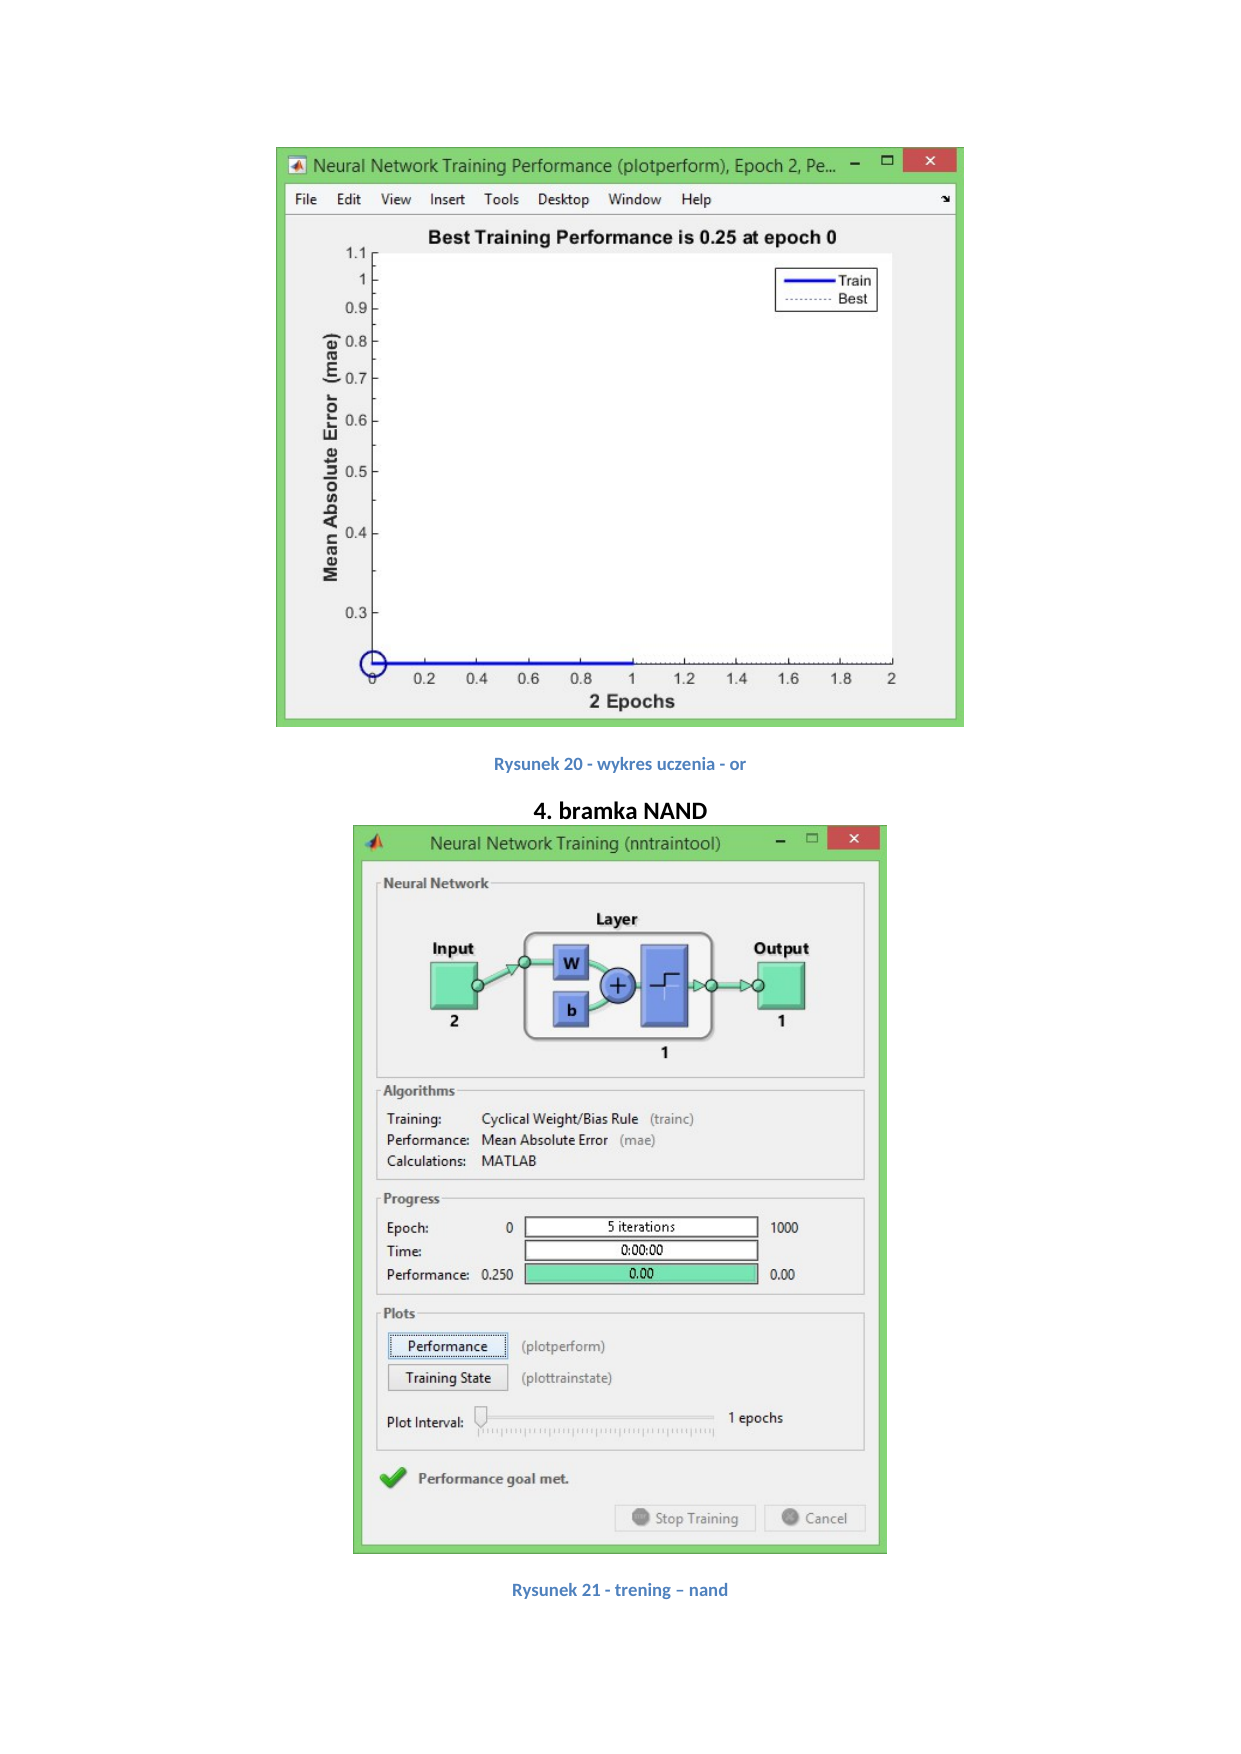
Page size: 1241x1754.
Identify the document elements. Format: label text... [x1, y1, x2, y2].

text 4. bramka NAND [148, 796, 1093, 826]
picture [353, 825, 887, 1554]
picture [276, 147, 964, 727]
